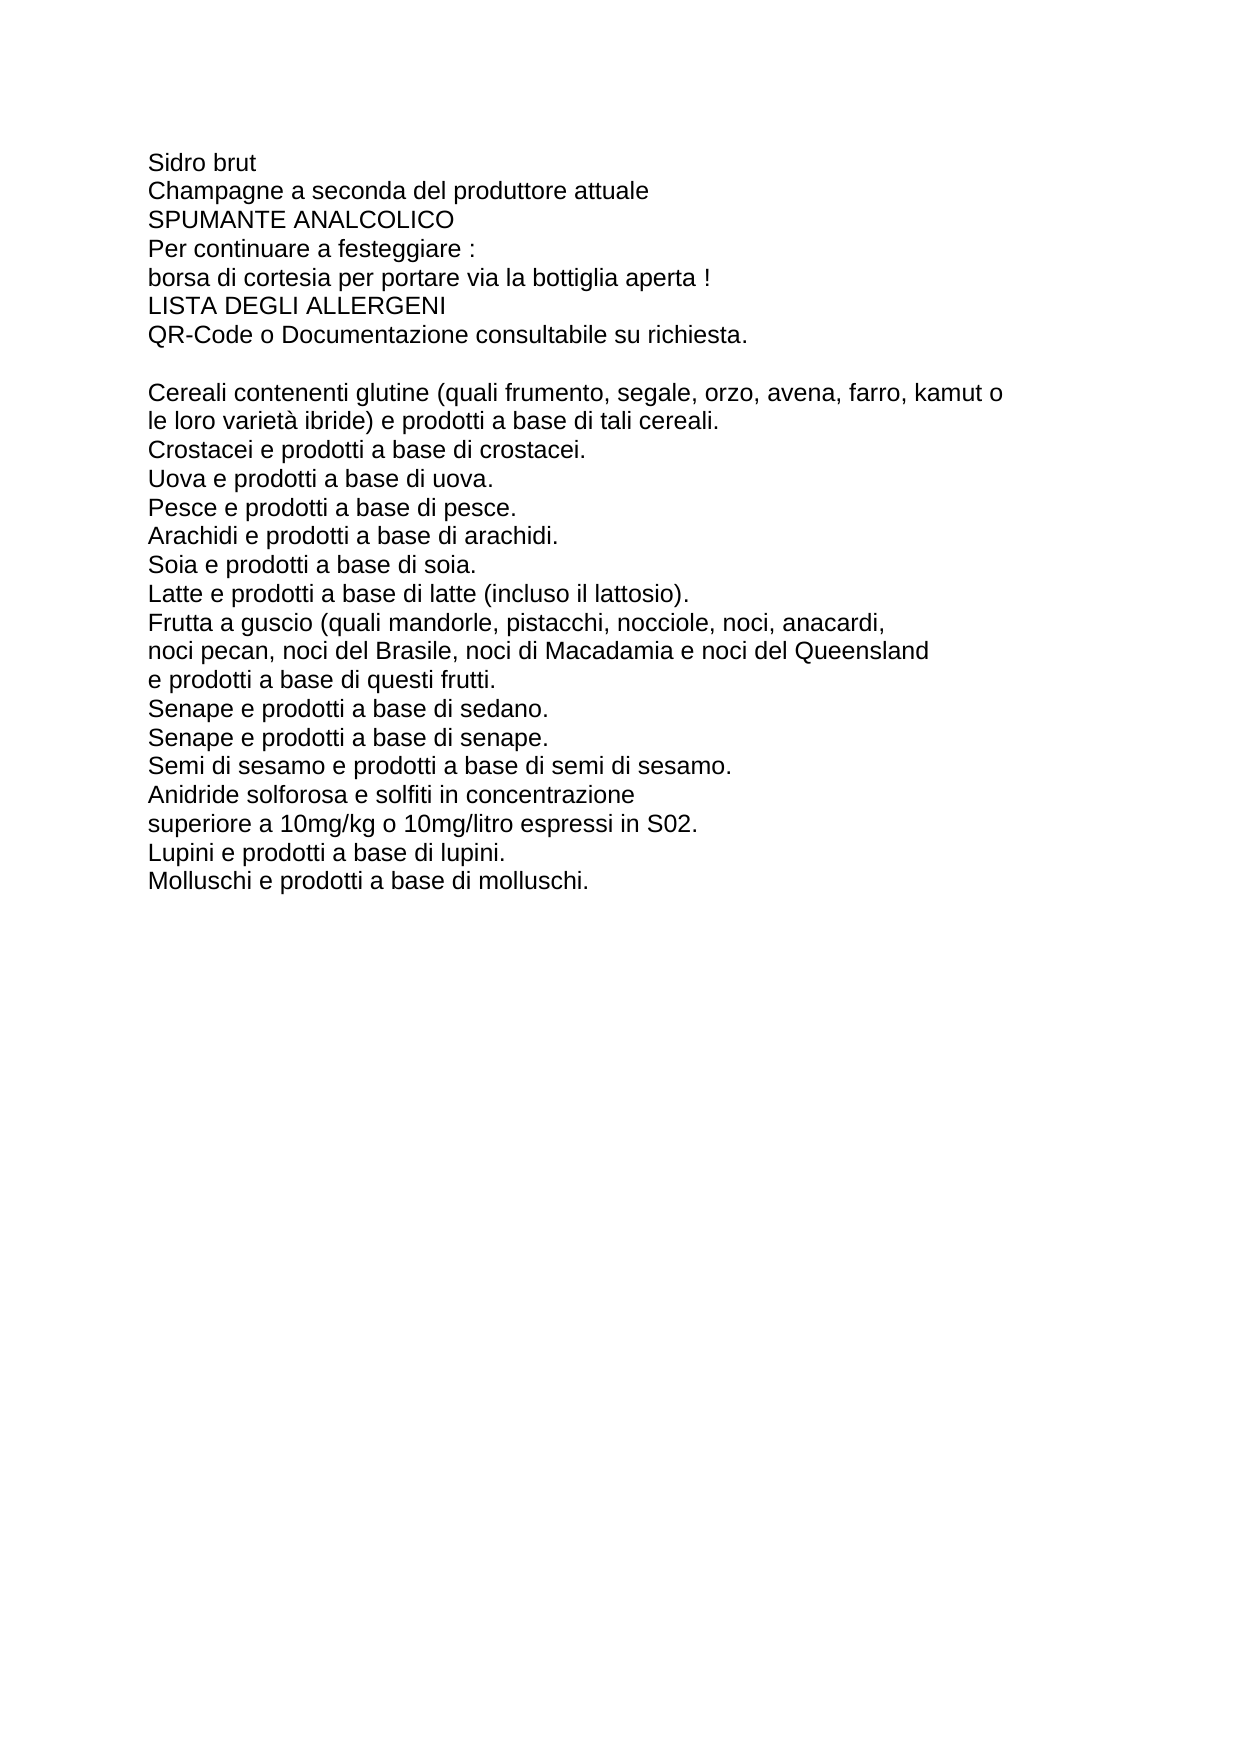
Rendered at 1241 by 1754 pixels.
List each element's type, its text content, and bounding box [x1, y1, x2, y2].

text Latte e prodotti a base di latte (incluso il lattosio). [148, 579, 1093, 608]
text Cereali contenenti glutine (quali frumento, segale, orzo, avena, farro, kamut o [148, 378, 1093, 406]
text Molluschi e prodotti a base di molluschi. [148, 866, 1093, 895]
text noci pecan, noci del Brasile, noci di Macadamia e noci del Queensland [148, 636, 1093, 665]
text Pesce e prodotti a base di pesce. [148, 493, 1093, 521]
text Lupini e prodotti a base di lupini. [148, 838, 1093, 866]
text Frutta a guscio (quali mandorle, pistacchi, nocciole, noci, anacardi, [148, 608, 1093, 636]
text e prodotti a base di questi frutti. [148, 665, 1093, 694]
text Sidro brut [148, 148, 1093, 176]
text le loro varietà ibride) e prodotti a base di tali cereali. [148, 406, 1093, 435]
text Semi di sesamo e prodotti a base di semi di sesamo. [148, 751, 1093, 780]
text Arachidi e prodotti a base di arachidi. [148, 521, 1093, 550]
text Senape e prodotti a base di sedano. [148, 694, 1093, 723]
text SPUMANTE ANALCOLICO [148, 205, 1093, 234]
text QR-Code o Documentazione consultabile su richiesta. [148, 320, 1093, 349]
text LISTA DEGLI ALLERGENI [148, 291, 1093, 320]
text Anidride solforosa e solfiti in concentrazione [148, 780, 1093, 809]
text borsa di cortesia per portare via la bottiglia aperta ! [148, 263, 1093, 291]
text Champagne a seconda del produttore attuale [148, 176, 1093, 205]
text Soia e prodotti a base di soia. [148, 550, 1093, 579]
text Senape e prodotti a base di senape. [148, 723, 1093, 751]
text Per continuare a festeggiare : [148, 234, 1093, 263]
text superiore a 10mg/kg o 10mg/litro espressi in S02. [148, 809, 1093, 838]
text Uova e prodotti a base di uova. [148, 464, 1093, 493]
text Crostacei e prodotti a base di crostacei. [148, 435, 1093, 464]
